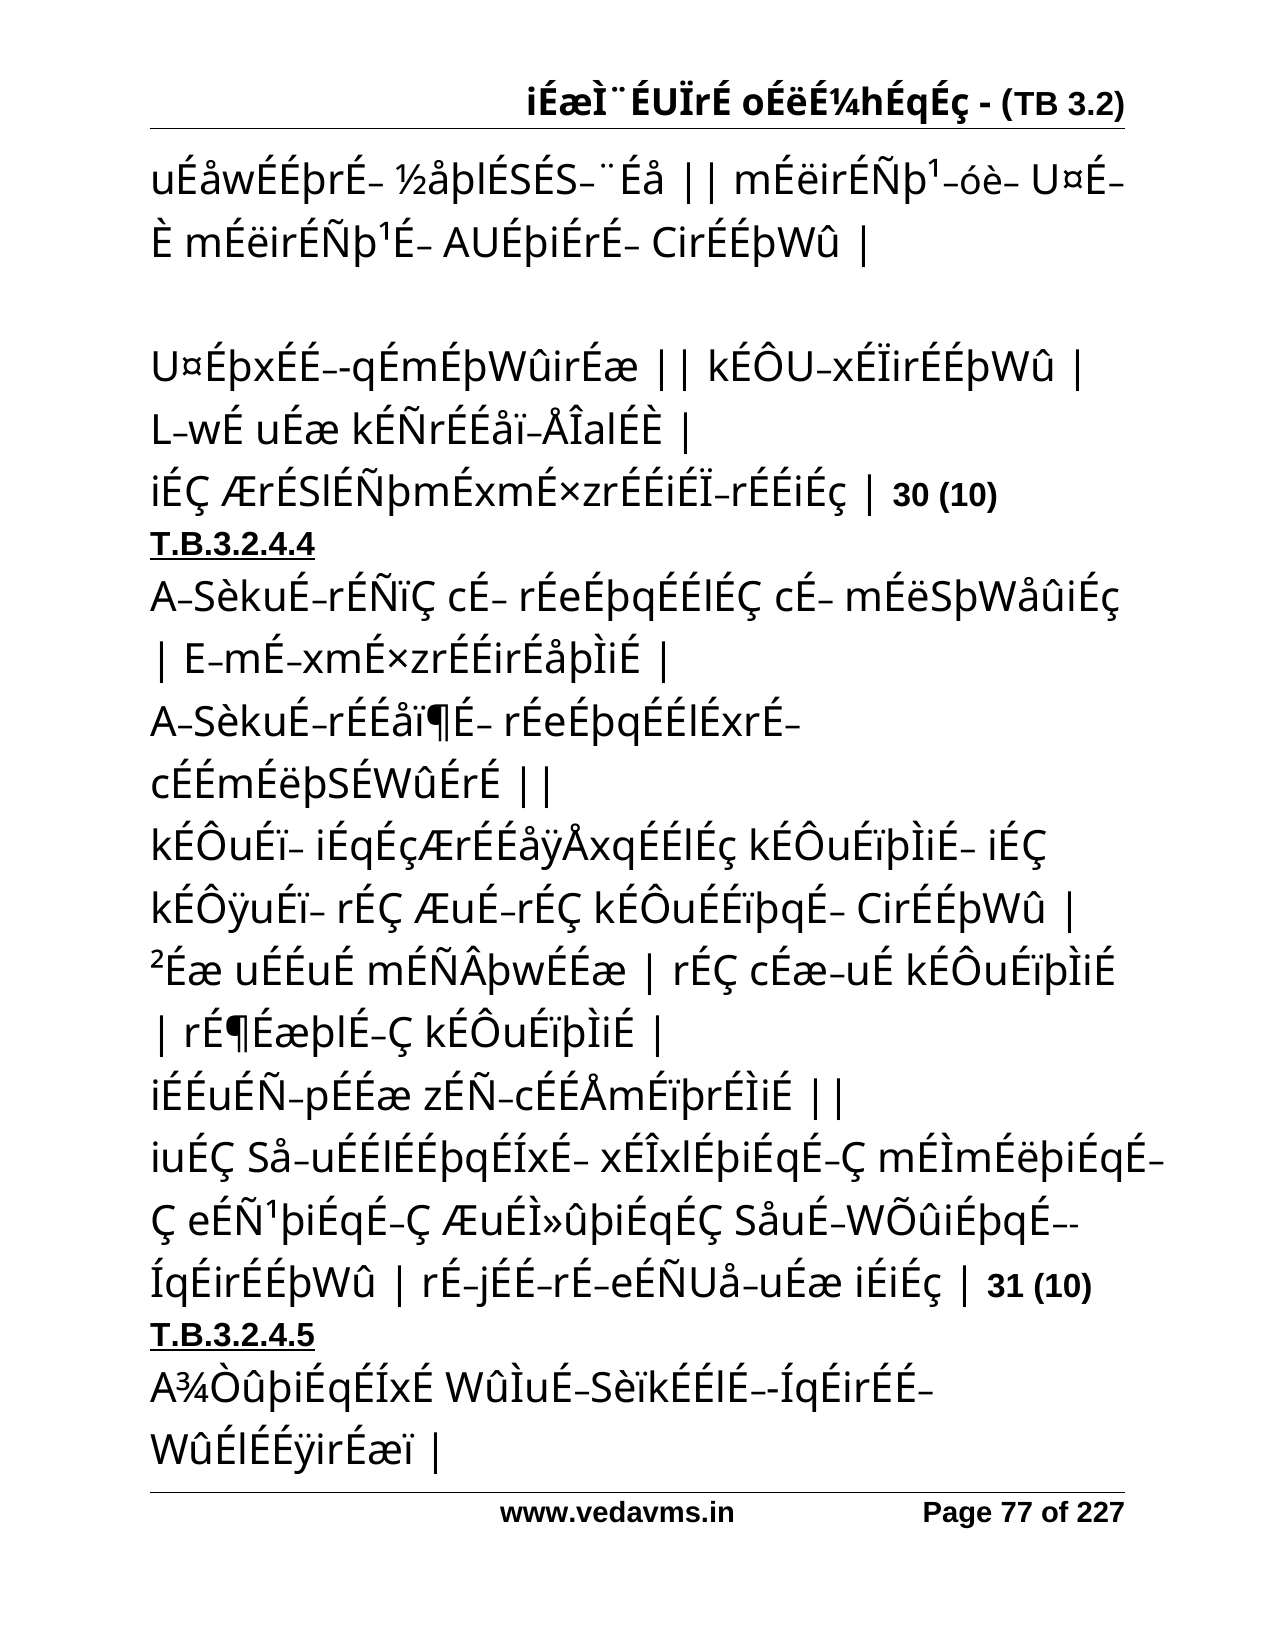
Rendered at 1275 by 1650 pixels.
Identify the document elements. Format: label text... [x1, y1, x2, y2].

text iuÉÇ Så–uÉÉlÉÉþqÉÍxÉ– xÉÎxlÉþiÉqÉ–Ç mÉÌmÉëþiÉqÉ–Ç eÉÑ¹þiÉqÉ–Ç ÆuÉÌ»ûþiÉqÉÇ SåuÉ–WÕûiÉþqÉ–-ÍqÉirÉÉþWû | rÉ–jÉÉ–rÉ–eÉÑUå–uÉæ iÉiÉç | 31 (10) [150, 1128, 1169, 1310]
text T.B.3.2.4.5 [150, 1315, 1125, 1354]
text iÉÇ ÆrÉSlÉÑþmÉxmÉ×zrÉÉiÉÏ–rÉÉiÉç | 30 (10) [150, 462, 1125, 519]
text T.B.3.2.4.4 [150, 524, 1125, 563]
text A–SèkuÉ–rÉÉåï¶É– rÉeÉþqÉÉlÉxrÉ– cÉÉmÉëþSÉWûÉrÉ || [150, 691, 1125, 811]
text uÉåwÉÉþrÉ– ½åþlÉSÉS–¨Éå || mÉëirÉÑþ¹–óè– U¤É–È mÉëirÉÑþ¹É– AUÉþiÉrÉ– CirÉÉþWû | [150, 150, 1125, 269]
text kÉÔuÉï– iÉqÉçÆrÉÉåÿÅxqÉÉlÉç kÉÔuÉïþÌiÉ– iÉÇ kÉÔÿuÉï– rÉÇ ÆuÉ–rÉÇ kÉÔuÉÉïþqÉ– CirÉÉþWû | [150, 816, 1125, 935]
text ²Éæ uÉÉuÉ mÉÑÂþwÉÉæ | rÉÇ cÉæ–uÉ kÉÔuÉïþÌiÉ | rÉ¶ÉæþlÉ–Ç kÉÔuÉïþÌiÉ | [150, 941, 1125, 1060]
text U¤ÉþxÉÉ–-qÉmÉþWûirÉæ || kÉÔU–xÉÏirÉÉþWû | L–wÉ uÉæ kÉÑrÉÉåï–ÅÎalÉÈ | [150, 337, 1125, 456]
text A¾ÒûþiÉqÉÍxÉ WûÌuÉ–SèïkÉÉlÉ–-ÍqÉirÉÉ–WûÉlÉÉÿirÉæï | [150, 1357, 1125, 1477]
text A–SèkuÉ–rÉÑïÇ cÉ– rÉeÉþqÉÉlÉÇ cÉ– mÉëSþWåûiÉç | E–mÉ–xmÉ×zrÉÉirÉåþÌiÉ | [150, 567, 1125, 686]
text iÉÉuÉÑ–pÉÉæ zÉÑ–cÉÉÅmÉïþrÉÌiÉ || [150, 1066, 1125, 1122]
